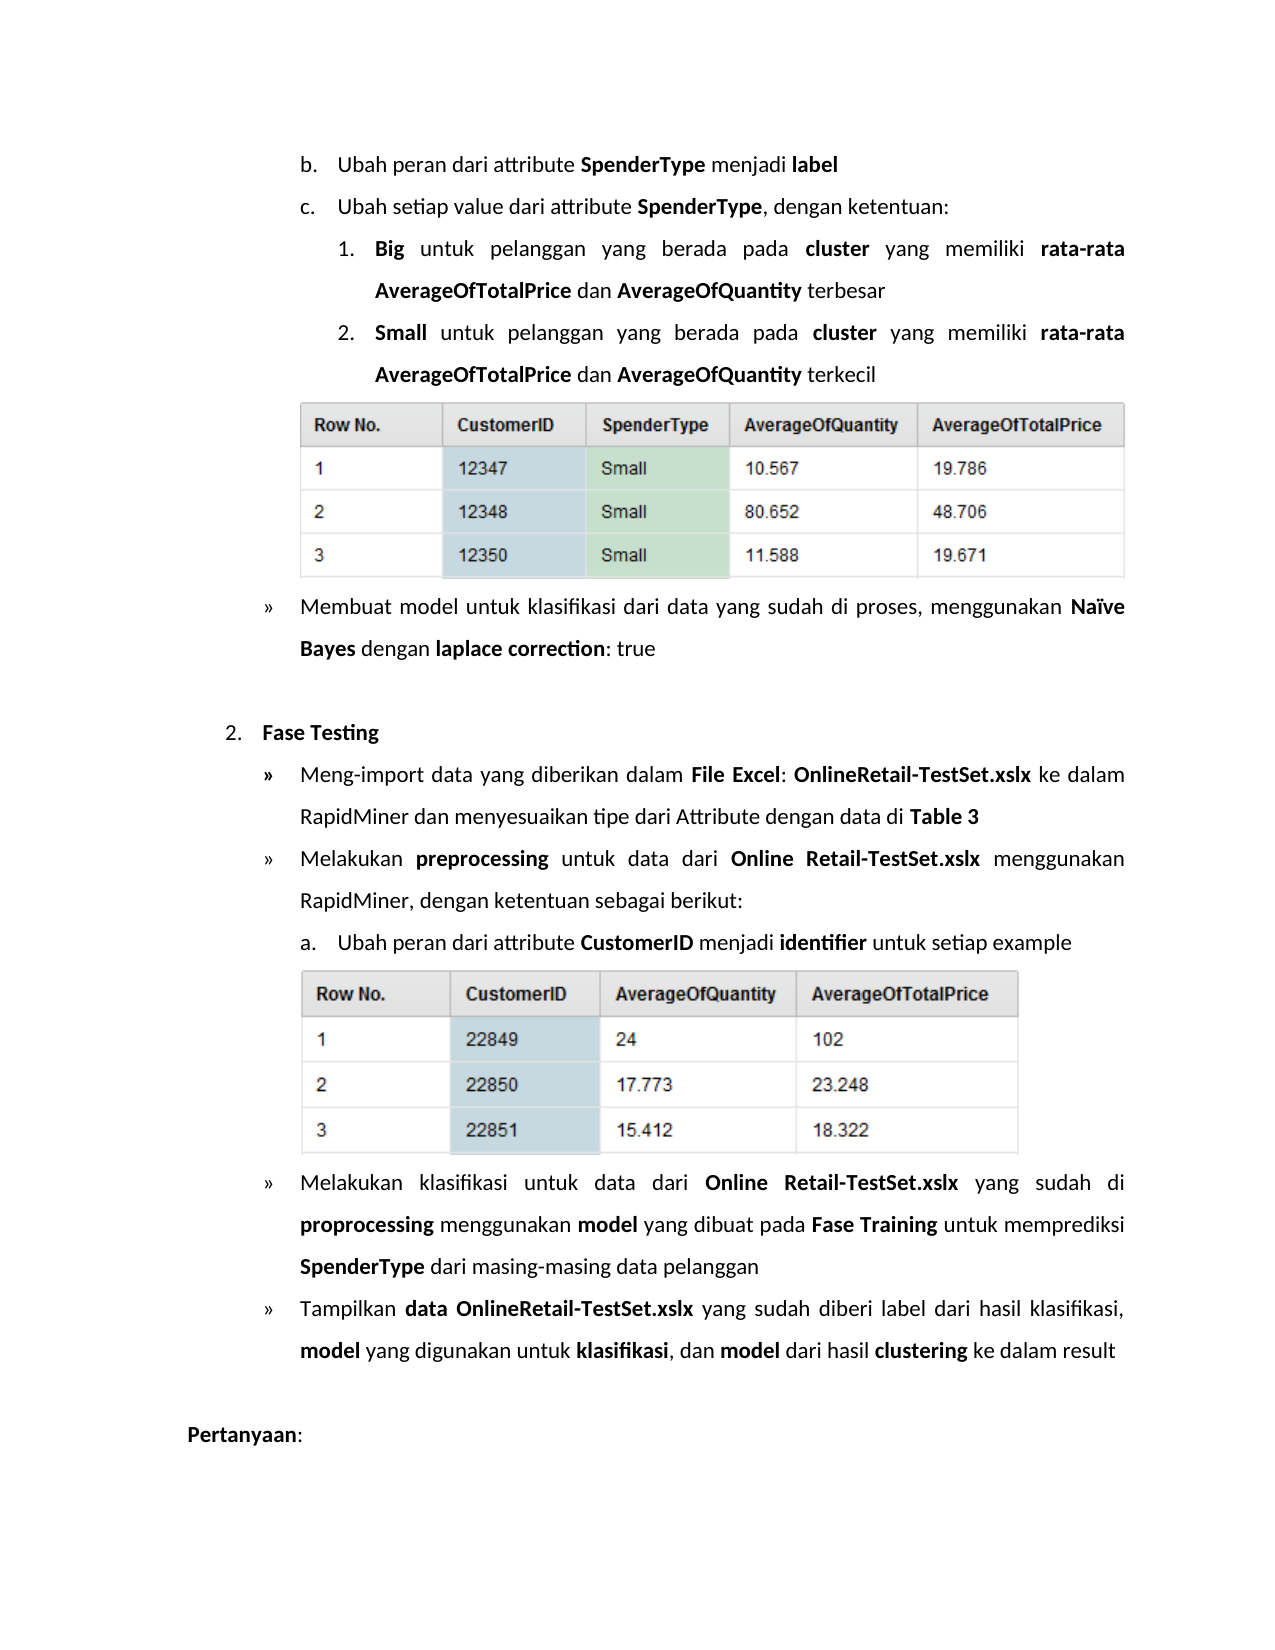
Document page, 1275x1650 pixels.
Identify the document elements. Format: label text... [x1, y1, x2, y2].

list Meng-import data yang diberikan dalam File Excel: OnlineRetail-TestSet.xslx ke dalam RapidMiner dan menyesuaikan tipe dari Attribute dengan data di Table 3 [262, 760, 1125, 830]
picture [300, 970, 1022, 1155]
list Melakukan klasifikasi untuk data dari Online Retail-TestSet.xslx yang sudah di proprocessing menggunakan model yang dibuat pada Fase Training untuk memprediksi SpenderType dari masing-masing data pelanggan [262, 1168, 1125, 1280]
list Fase Testing [225, 718, 1125, 746]
list Ubah peran dari attribute CustomerID menjadi identifier untuk setiap example [300, 928, 1125, 956]
list Membuat model untuk klasifikasi dari data yang sudah di proses, menggunakan Naïve Bayes dengan laplace correction: true [262, 592, 1125, 662]
list Melakukan preprocessing untuk data dari Online Retail-TestSet.xslx menggunakan RapidMiner, dengan ketentuan sebagai berikut: [262, 844, 1125, 914]
list Small untuk pelanggan yang berada pada cluster yang memiliki rata-rata AverageOfTotalPrice dan AverageOfQuantity terkecil [337, 318, 1125, 388]
list Pertanyaan: [187, 1420, 1125, 1448]
list Big untuk pelanggan yang berada pada cluster yang memiliki rata-rata AverageOfTotalPrice dan AverageOfQuantity terbesar [337, 234, 1125, 304]
list Tampilkan data OnlineRetail-TestSet.xslx yang sudah diberi label dari hasil klasifikasi, model yang digunakan untuk klasifikasi, dan model dari hasil clustering ke dalam result [262, 1294, 1125, 1364]
list Ubah peran dari attribute SpenderType menjadi label [300, 150, 1125, 178]
picture [300, 401, 1128, 579]
list Ubah setiap value dari attribute SpenderType, dengan ketentuan: [300, 192, 1125, 220]
